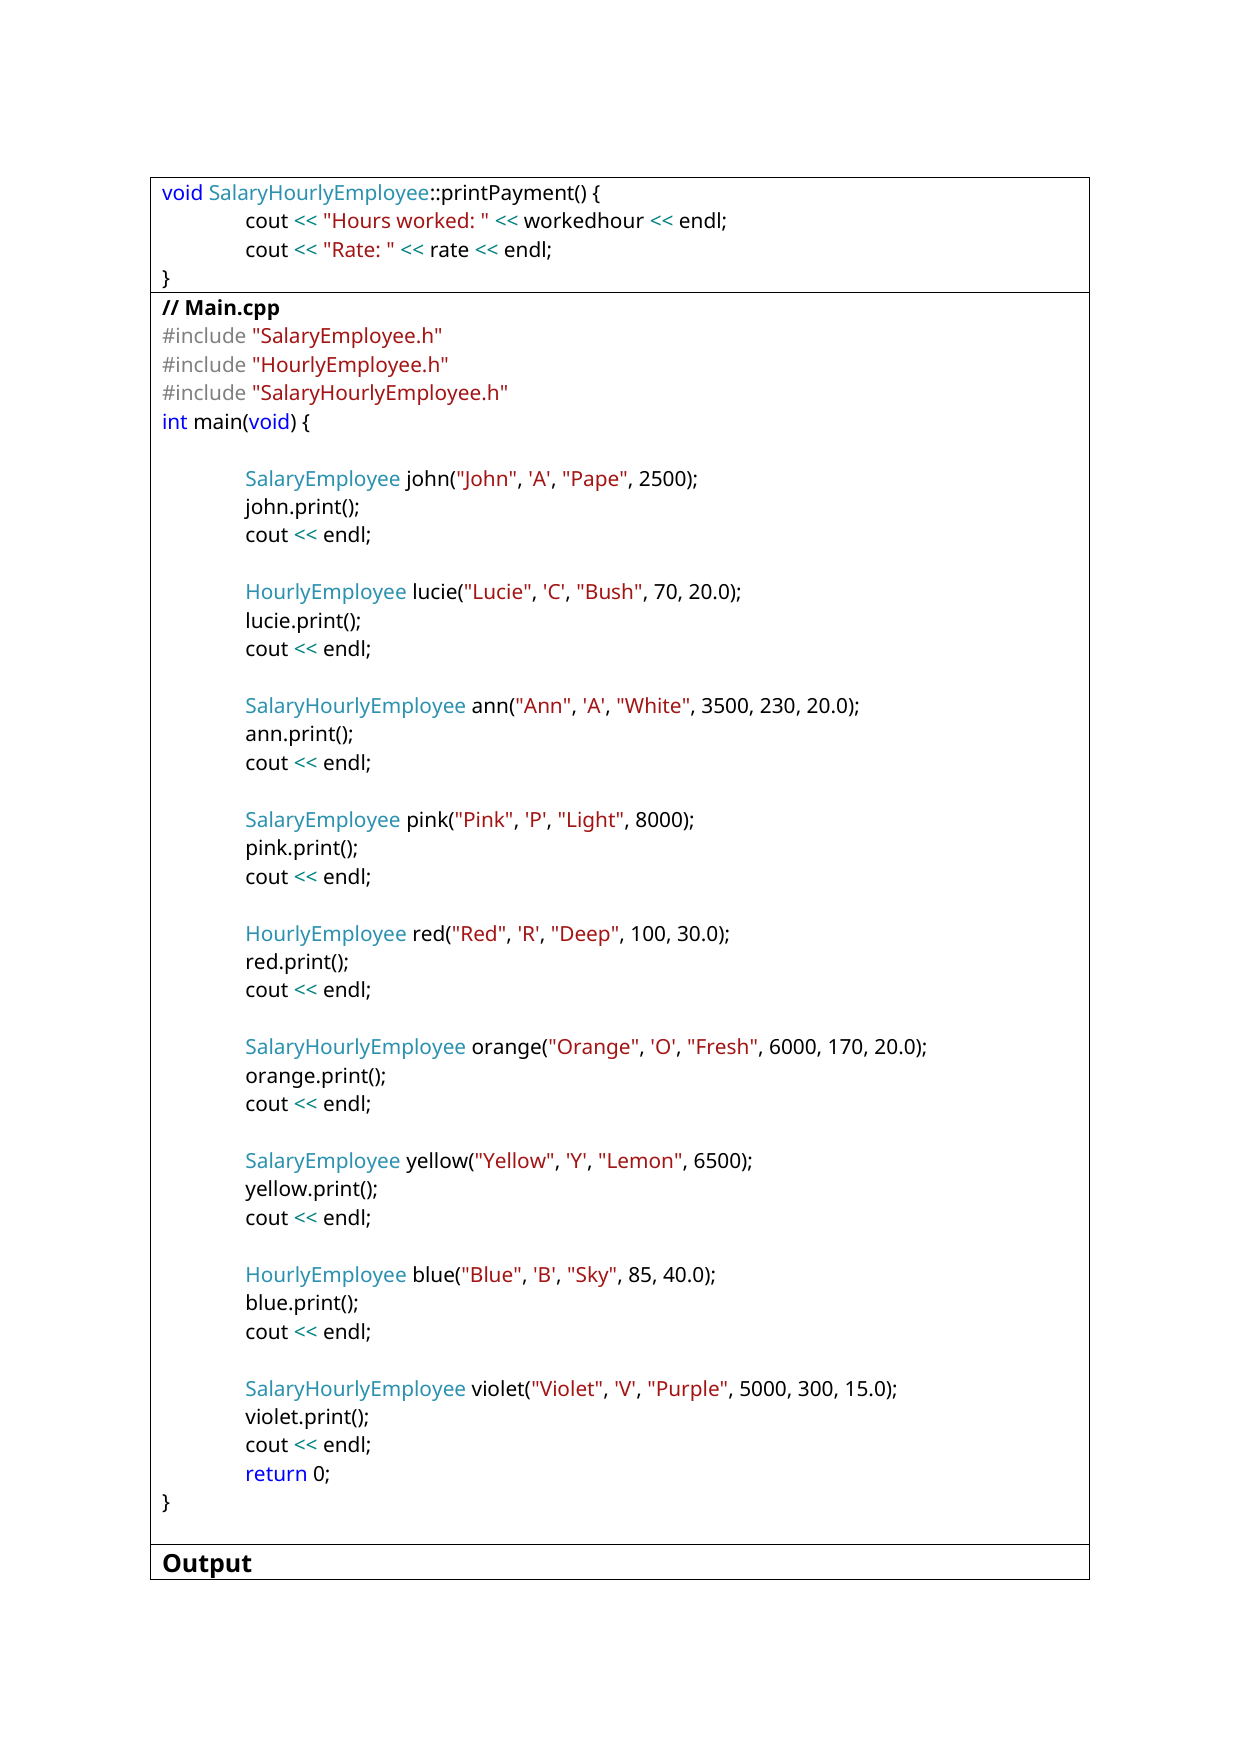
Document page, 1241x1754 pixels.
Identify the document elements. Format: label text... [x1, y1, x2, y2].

table_cell // Main.cpp #include "SalaryEmployee.h" #include "HourlyEmployee.h" #include "SalaryHourlyEmployee.h" int main(void) { SalaryEmployee john("John", 'A', "Pape", 2500); john.print(); cout << endl; HourlyEmployee lucie("Lucie", 'C', "Bush", 70, 20.0); lucie.print(); cout << endl; SalaryHourlyEmployee ann("Ann", 'A', "White", 3500, 230, 20.0); ann.print(); cout << endl; SalaryEmployee pink("Pink", 'P', "Light", 8000); pink.print(); cout << endl; HourlyEmployee red("Red", 'R', "Deep", 100, 30.0); red.print(); cout << endl; SalaryHourlyEmployee orange("Orange", 'O', "Fresh", 6000, 170, 20.0); orange.print(); cout << endl; SalaryEmployee yellow("Yellow", 'Y', "Lemon", 6500); yellow.print(); cout << endl; HourlyEmployee blue("Blue", 'B', "Sky", 85, 40.0); blue.print(); cout << endl; SalaryHourlyEmployee violet("Violet", 'V', "Purple", 5000, 300, 15.0); violet.print(); cout << endl; return 0; } [151, 293, 1089, 1544]
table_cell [151, 178, 1089, 292]
table_cell Output [151, 1545, 1089, 1579]
